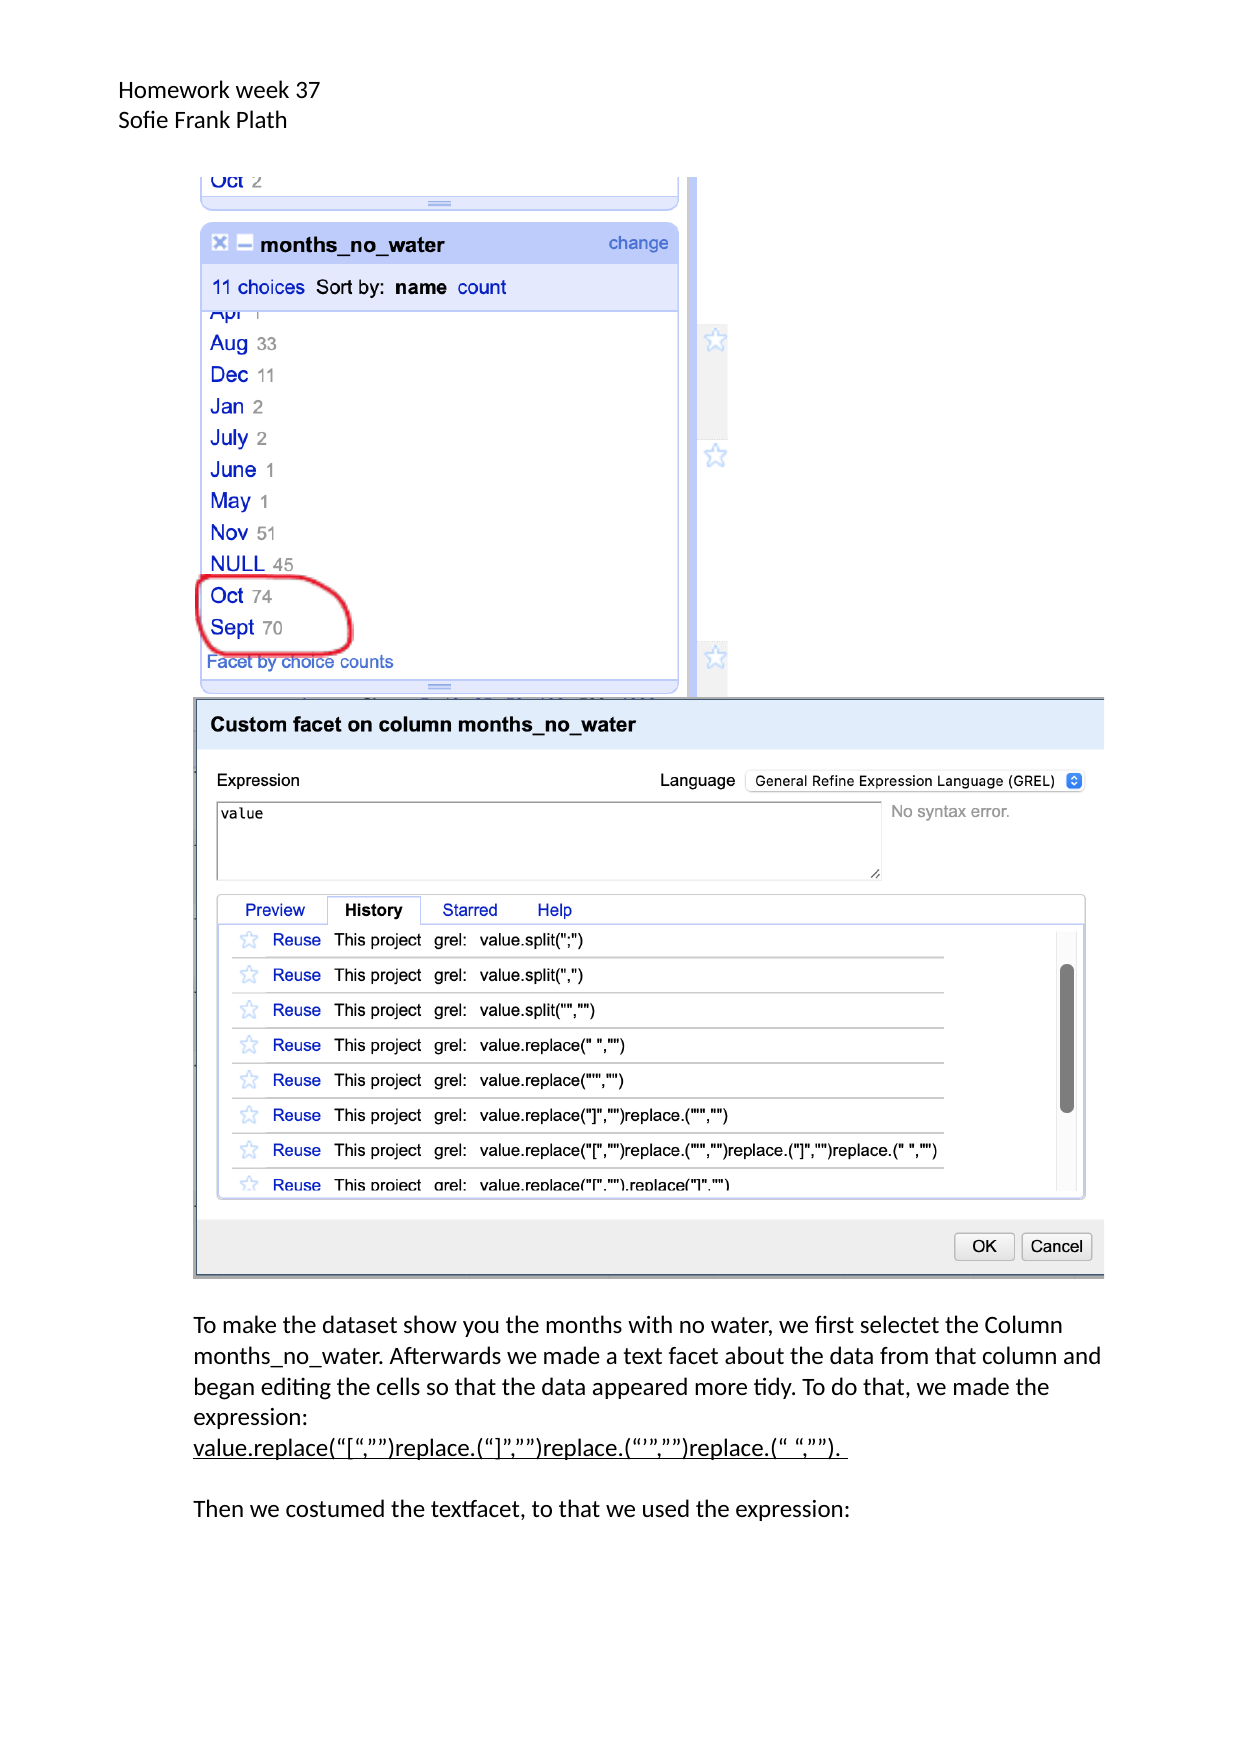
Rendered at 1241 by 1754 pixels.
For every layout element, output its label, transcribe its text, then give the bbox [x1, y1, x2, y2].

list value.replace(“[“,””)replace.(“]”,””)replace.(“’”,””)replace.(“ “,””). [193, 1432, 1122, 1462]
list Then we costumed the textfacet, to that we used the expression: [193, 1493, 1122, 1523]
picture [193, 177, 1105, 1279]
list To make the dataset show you the months with no water, we first selectet the Column months_no_water. Afterwards we made a text facet about the data from that column and began editing the cells so that the data appeared more tidy. To do that, we made the expression: [193, 1309, 1122, 1432]
